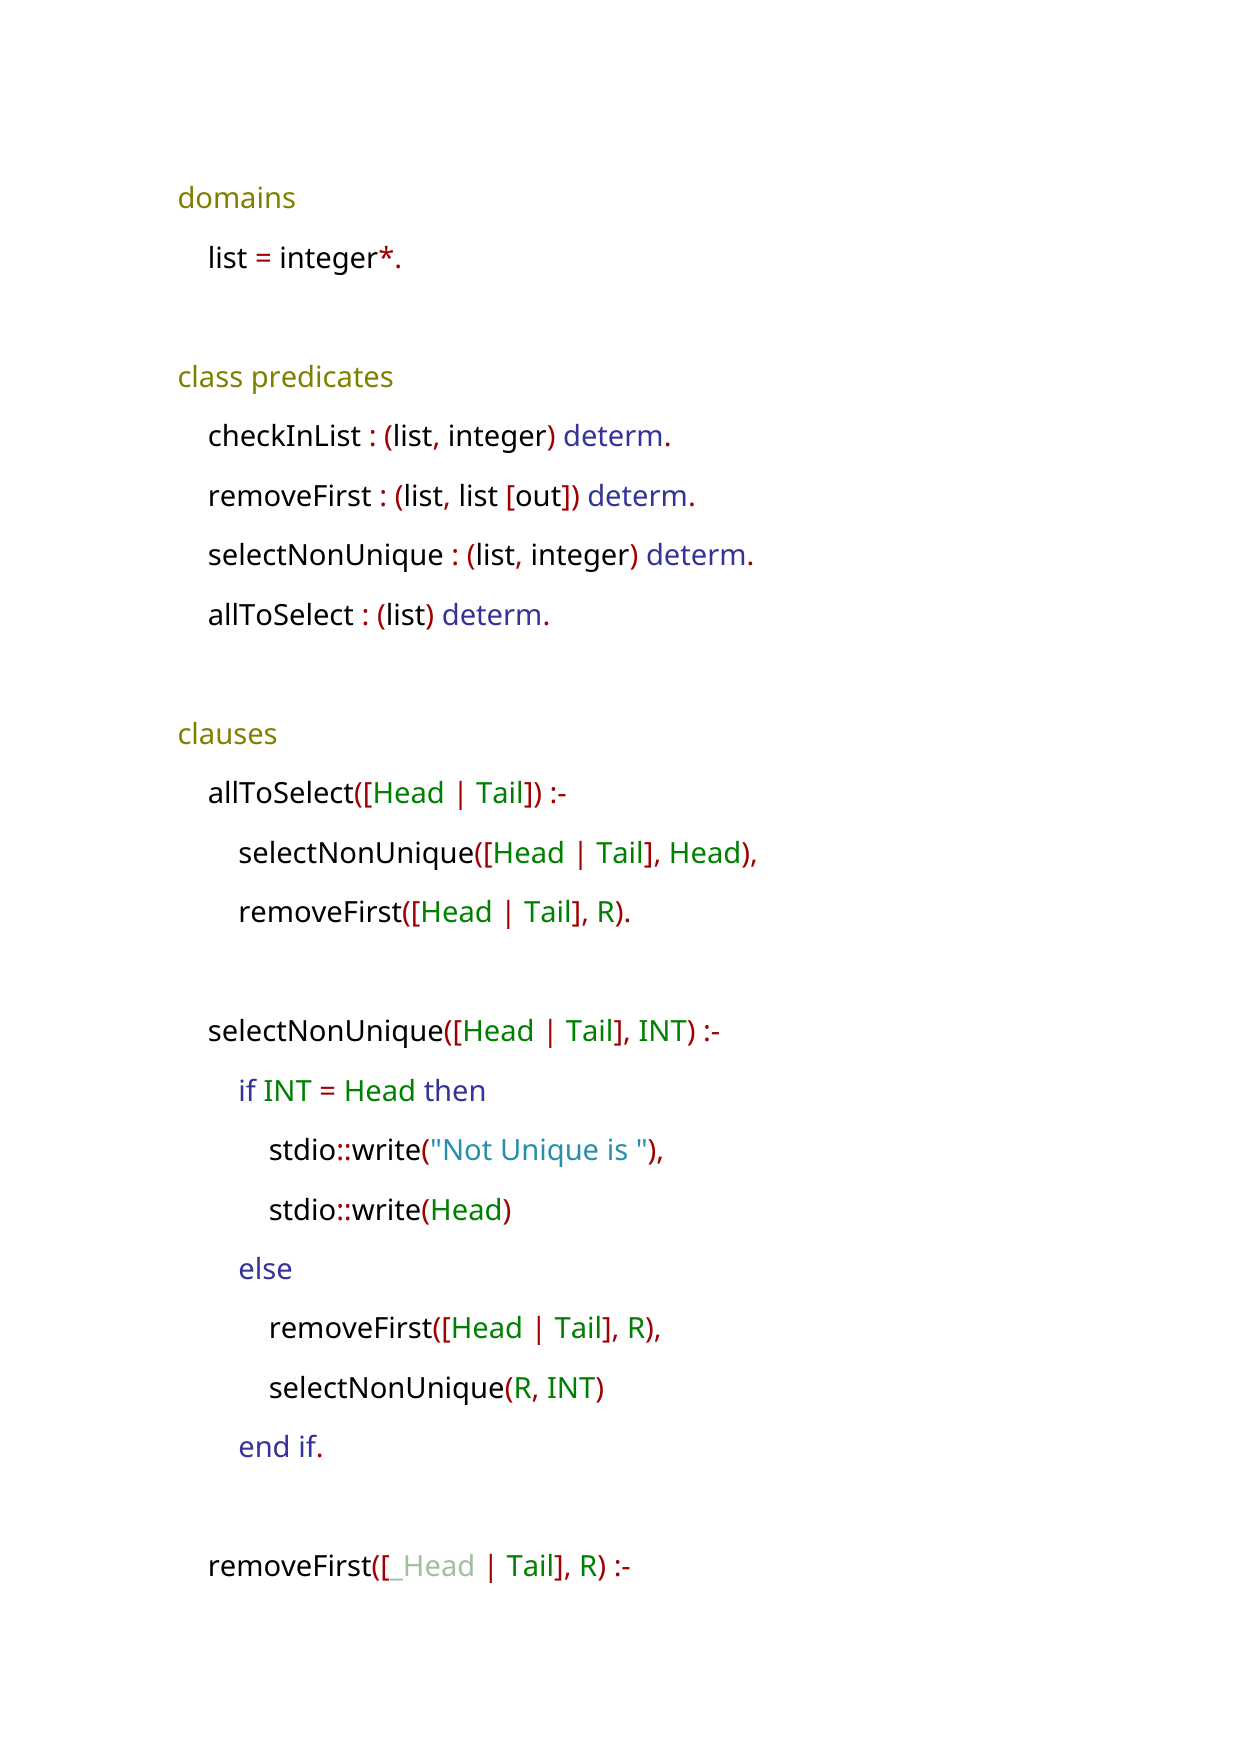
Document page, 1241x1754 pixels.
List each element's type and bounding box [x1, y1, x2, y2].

text [177, 118, 1152, 1585]
